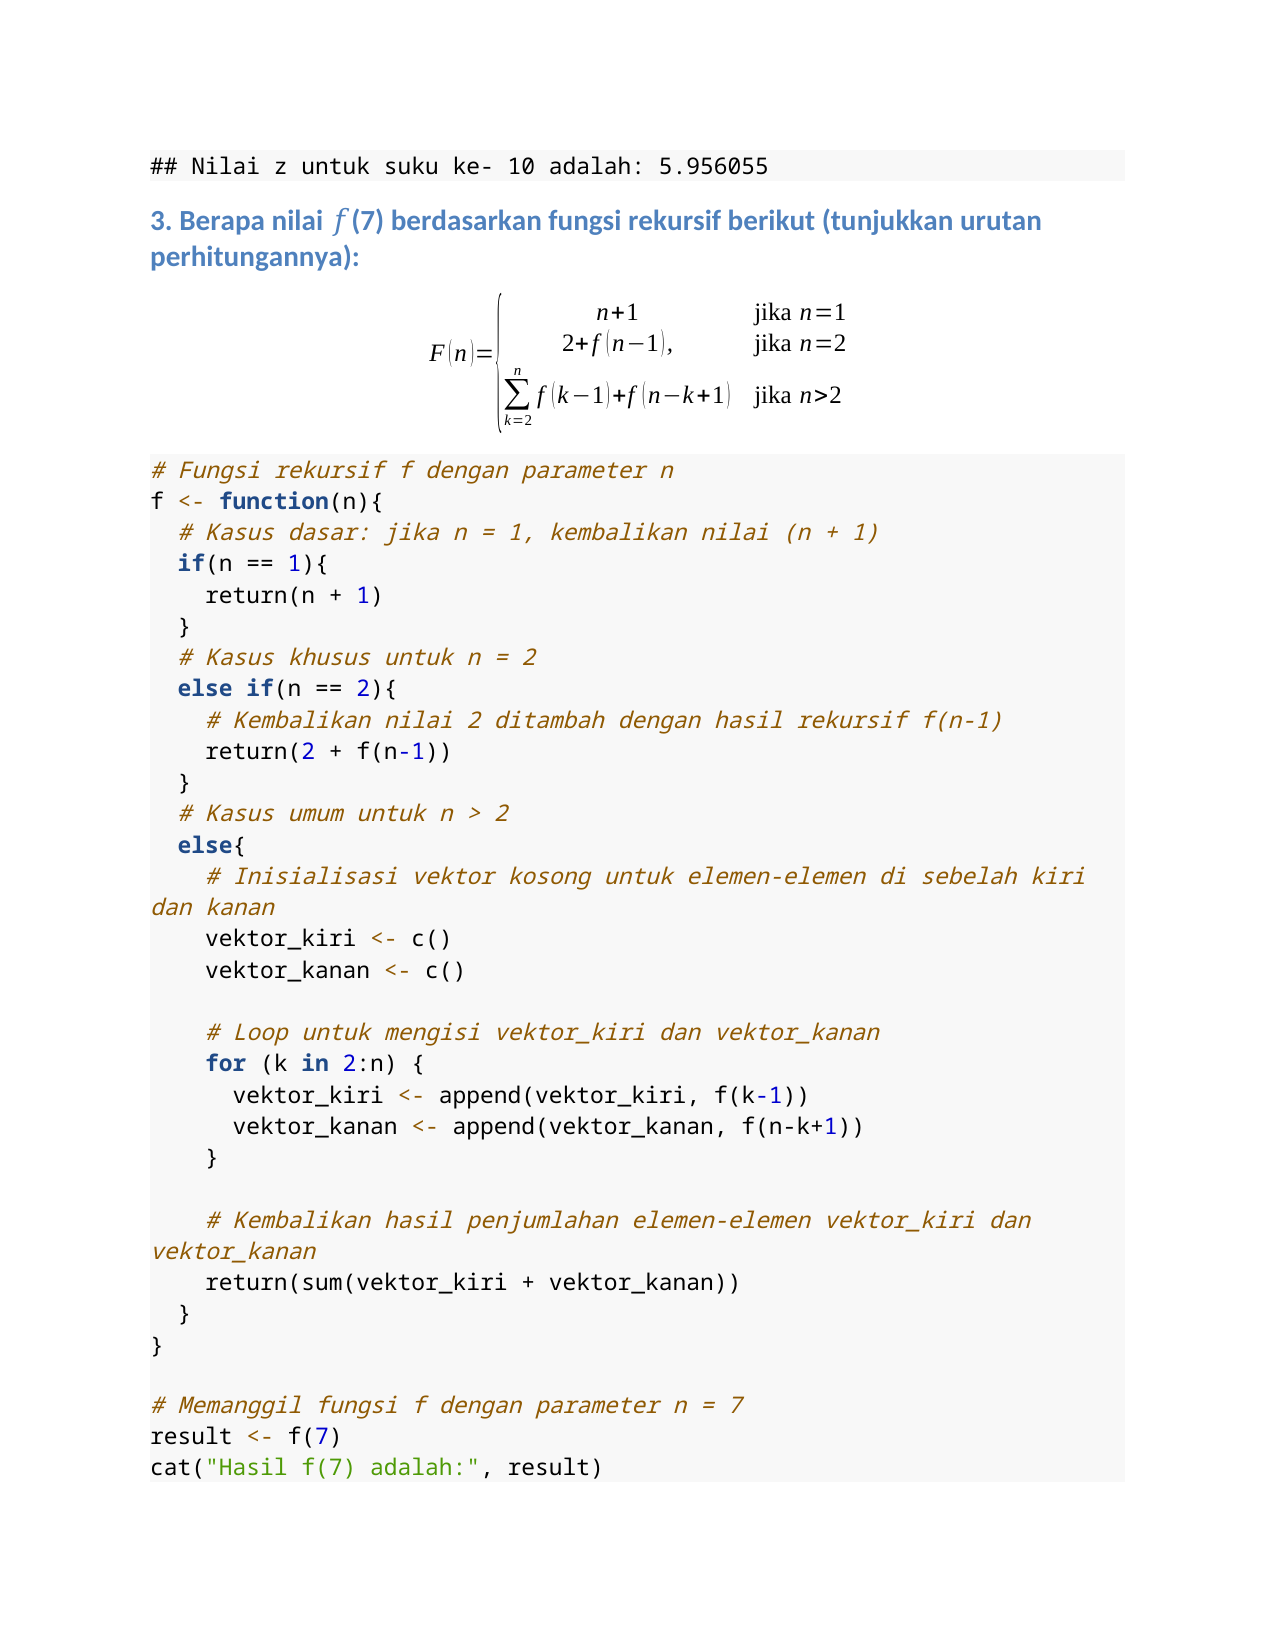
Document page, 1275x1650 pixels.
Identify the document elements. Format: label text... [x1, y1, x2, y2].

text # Fungsi rekursif f dengan parameter n f <- function(n){ # Kasus dasar: jika n = 1, kembalikan nilai (n + 1) if(n == 1){ return(n + 1) } # Kasus khusus untuk n = 2 else if(n == 2){ # Kembalikan nilai 2 ditambah dengan hasil rekursif f(n-1) return(2 + f(n-1)) } # Kasus umum untuk n > 2 else{ # Inisialisasi vektor kosong untuk elemen-elemen di sebelah kiri dan kanan vektor_kiri <- c() vektor_kanan <- c() # Loop untuk mengisi vektor_kiri dan vektor_kanan for (k in 2:n) { vektor_kiri <- append(vektor_kiri, f(k-1)) vektor_kanan <- append(vektor_kanan, f(n-k+1)) } # Kembalikan hasil penjumlahan elemen-elemen vektor_kiri dan vektor_kanan return(sum(vektor_kiri + vektor_kanan)) } } # Memanggil fungsi f dengan parameter n = 7 result <- f(7) cat("Hasil f(7) adalah:", result) [150, 454, 1125, 1482]
text ## Nilai z untuk suku ke- 10 adalah: 5.956055 [150, 150, 1125, 181]
subtitle 3. Berapa nilai 𝑓(7) berdasarkan fungsi rekursif berikut (tunjukkan urutan perhitungannya): [150, 202, 1125, 273]
